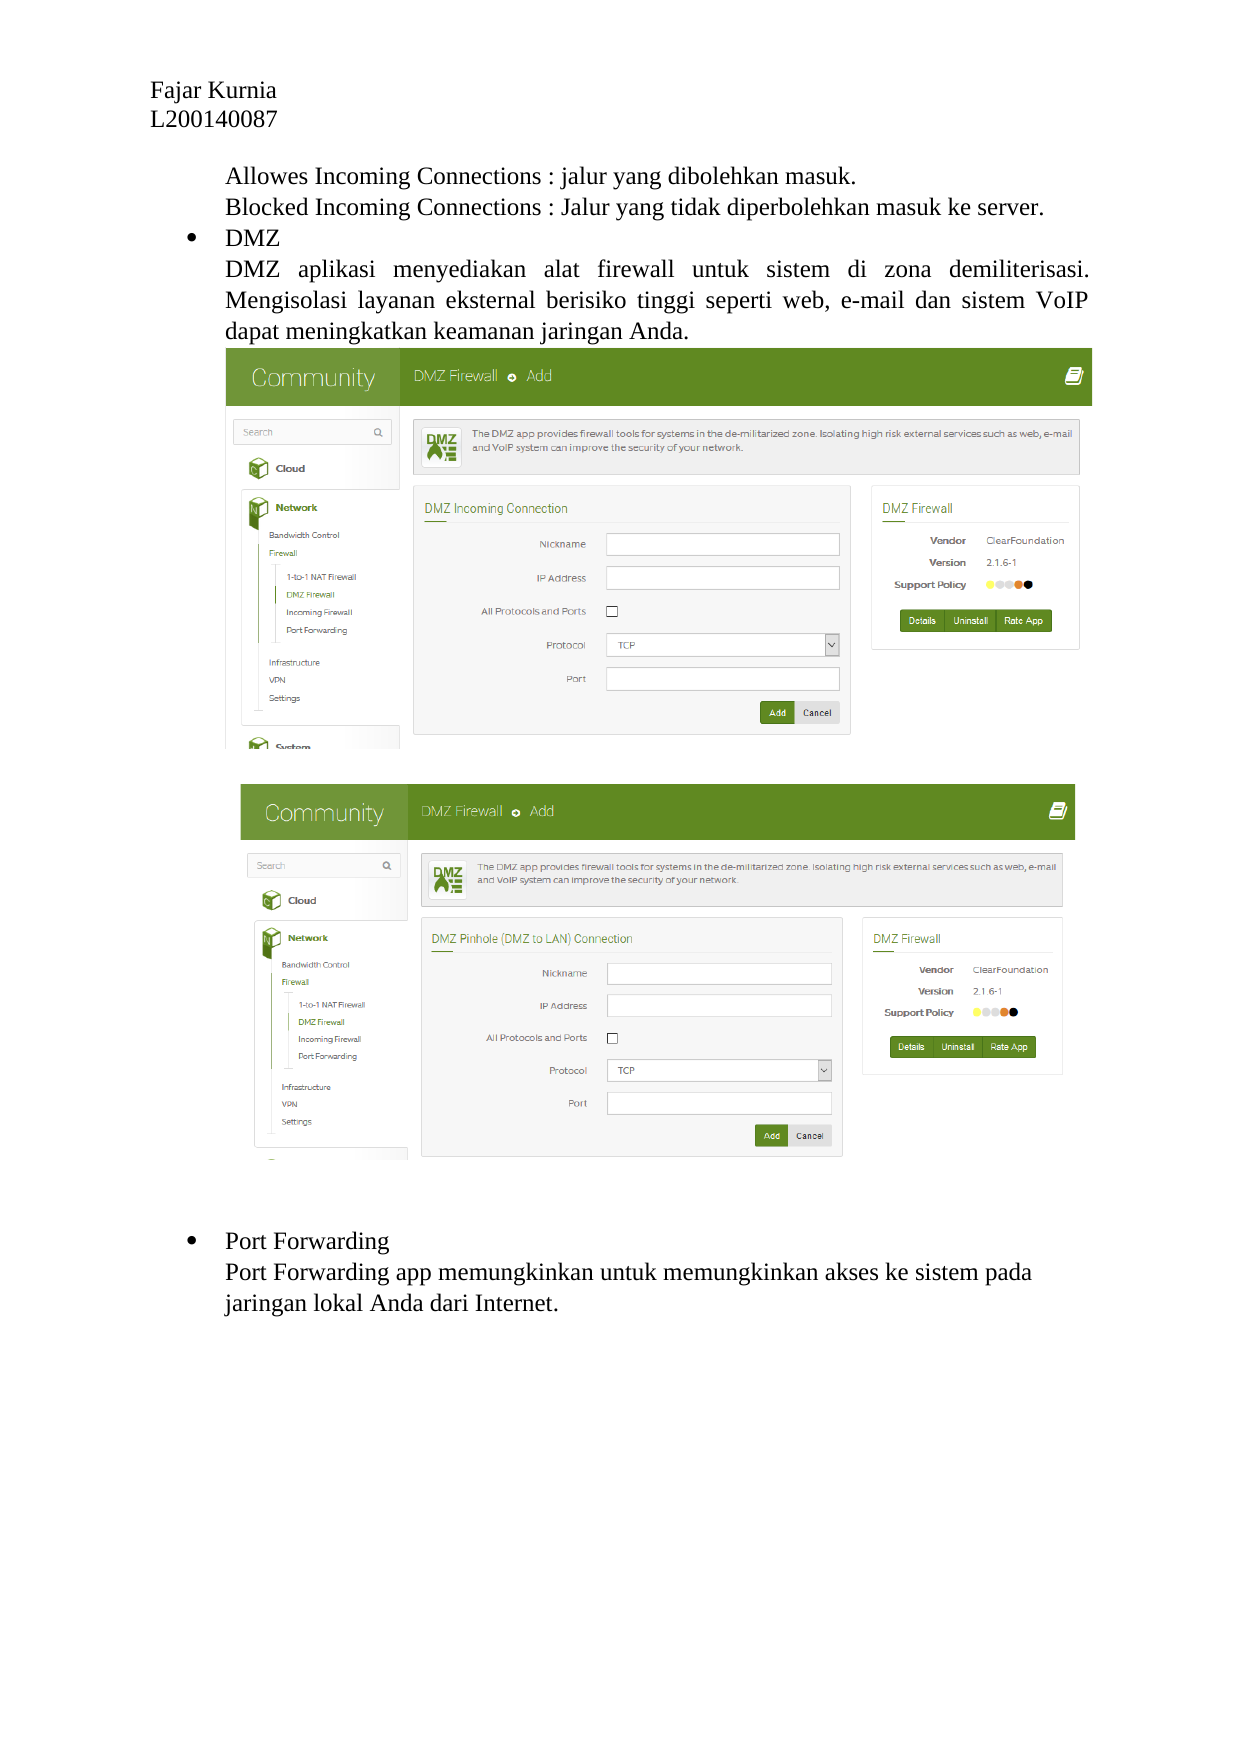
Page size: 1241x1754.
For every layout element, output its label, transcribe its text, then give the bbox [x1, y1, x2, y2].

list Allowes Incoming Connections : jalur yang dibolehkan masuk. [225, 161, 1090, 190]
list DMZ aplikasi menyediakan alat firewall untuk sistem di zona demiliterisasi. Mengisolasi layanan eksternal berisiko tinggi seperti web, e-mail dan sistem VoIP dapat meningkatkan keamanan jaringan Anda. [225, 254, 1090, 345]
list Port Forwarding app memungkinkan untuk memungkinkan akses ke sistem pada jaringan lokal Anda dari Internet. [225, 1257, 1090, 1317]
list Port Forwarding [187, 1226, 1090, 1255]
picture [240, 784, 1075, 1160]
picture [225, 347, 1093, 749]
list DMZ [187, 223, 1090, 252]
list Blocked Incoming Connections : Jalur yang tidak diperbolehkan masuk ke server. [225, 192, 1090, 221]
